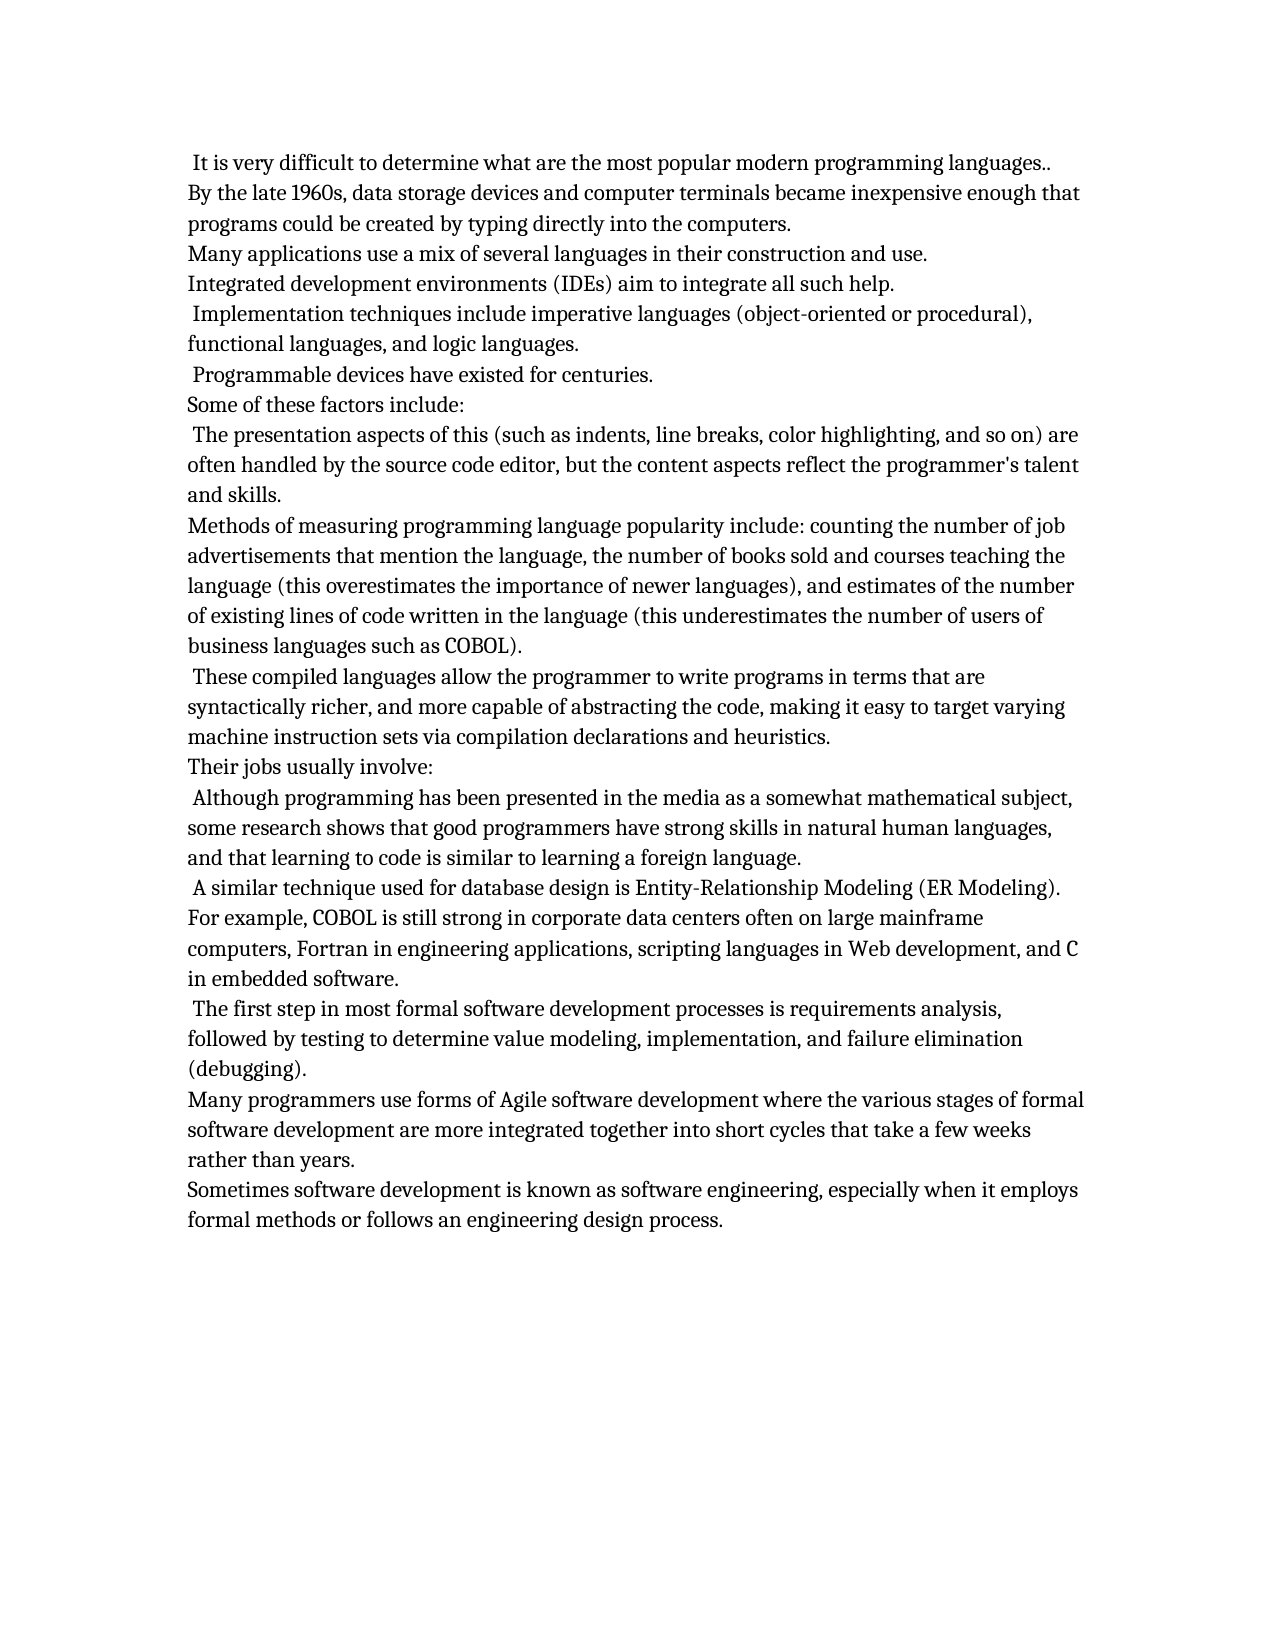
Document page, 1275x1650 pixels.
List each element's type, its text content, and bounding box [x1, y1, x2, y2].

text It is very difficult to determine what are the most popular modern programming languages.. By the late 1960s, data storage devices and computer terminals became inexpensive enough that programs could be created by typing directly into the computers. Many applications use a mix of several languages in their construction and use. Integrated development environments (IDEs) aim to integrate all such help. Implementation techniques include imperative languages (object-oriented or procedural), functional languages, and logic languages. Programmable devices have existed for centuries. Some of these factors include: The presentation aspects of this (such as indents, line breaks, color highlighting, and so on) are often handled by the source code editor, but the content aspects reflect the programmer's talent and skills. Methods of measuring programming language popularity include: counting the number of job advertisements that mention the language, the number of books sold and courses teaching the language (this overestimates the importance of newer languages), and estimates of the number of existing lines of code written in the language (this underestimates the number of users of business languages such as COBOL). These compiled languages allow the programmer to write programs in terms that are syntactically richer, and more capable of abstracting the code, making it easy to target varying machine instruction sets via compilation declarations and heuristics. Their jobs usually involve: Although programming has been presented in the media as a somewhat mathematical subject, some research shows that good programmers have strong skills in natural human languages, and that learning to code is similar to learning a foreign language. A similar technique used for database design is Entity-Relationship Modeling (ER Modeling). For example, COBOL is still strong in corporate data centers often on large mainframe computers, Fortran in engineering applications, scripting languages in Web development, and C in embedded software. The first step in most formal software development processes is requirements analysis, followed by testing to determine value modeling, implementation, and failure elimination (debugging). Many programmers use forms of Agile software development where the various stages of formal software development are more integrated together into short cycles that take a few weeks rather than years. Sometimes software development is known as software engineering, especially when it employs formal methods or follows an engineering design process. [187, 150, 1087, 1234]
